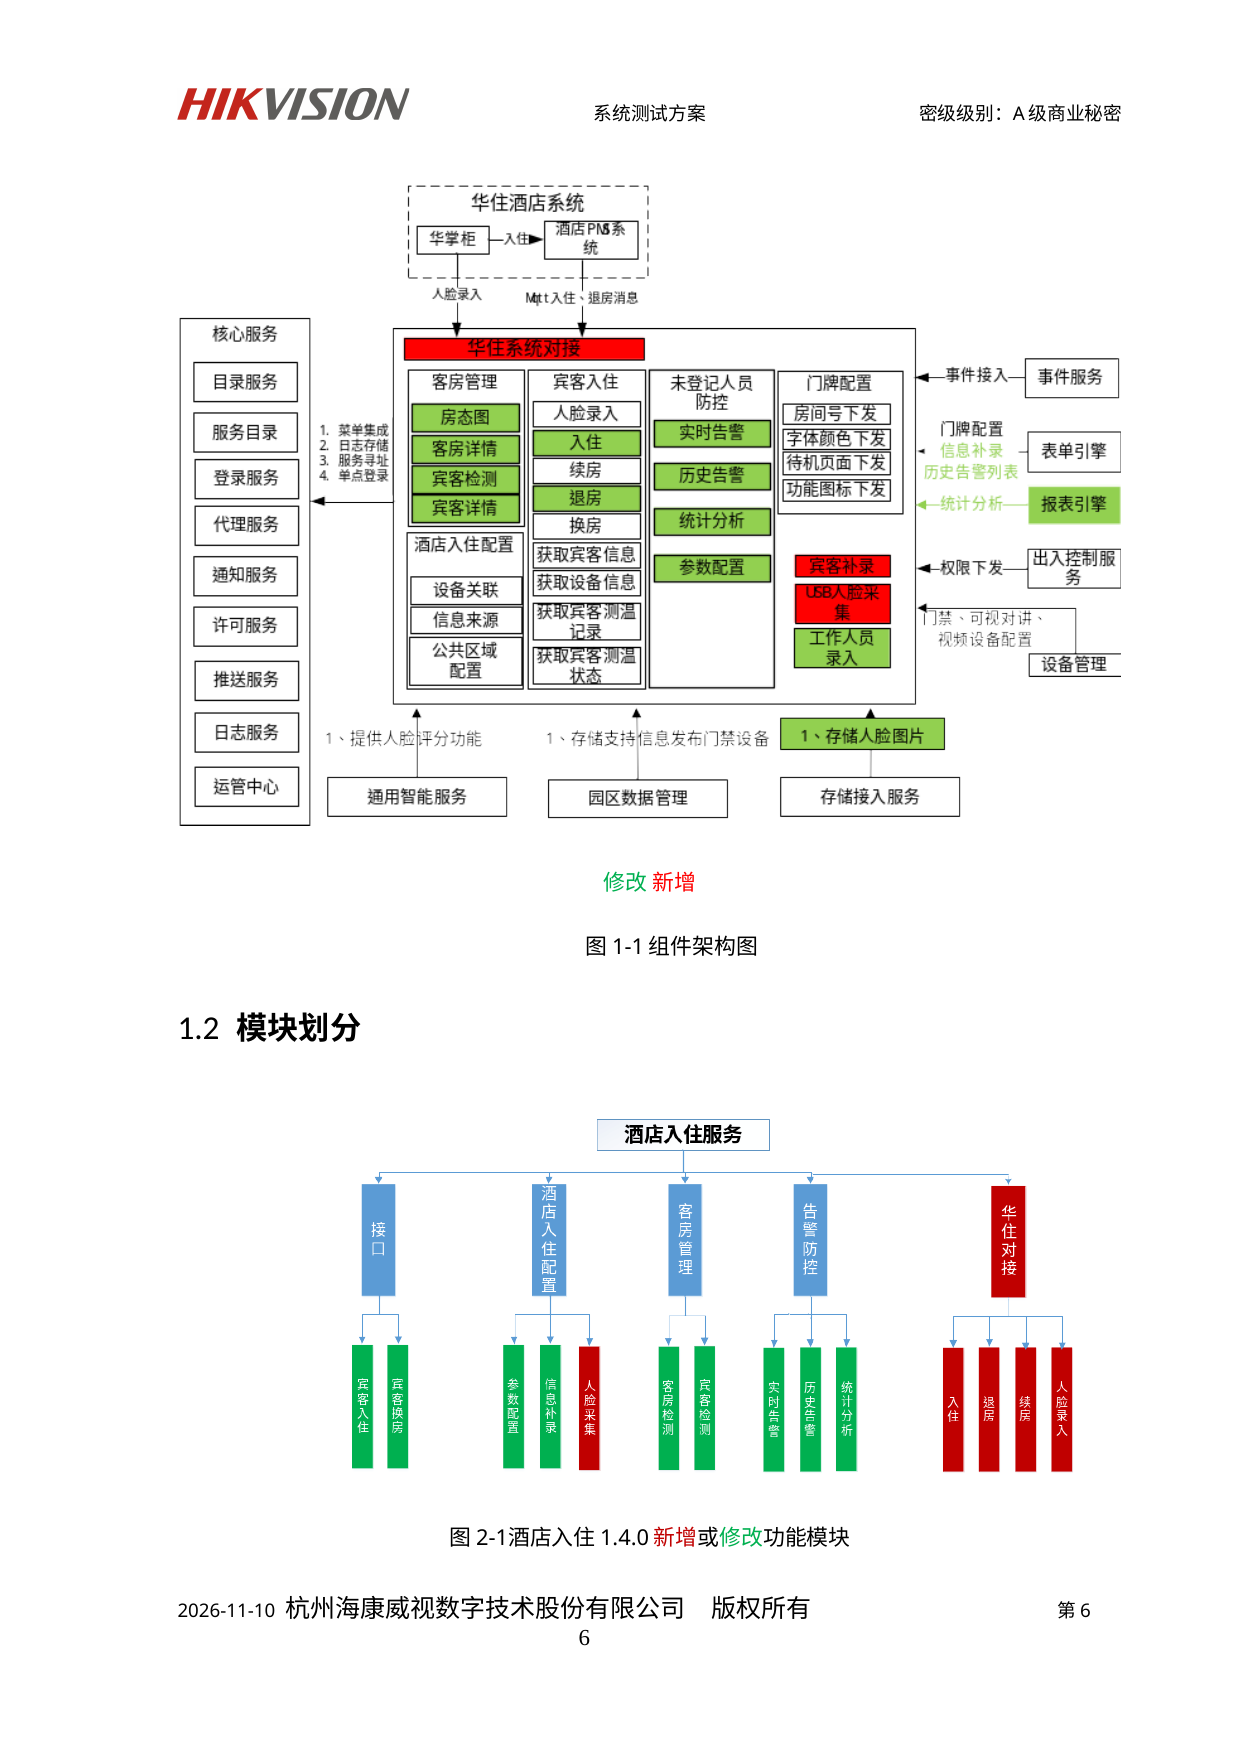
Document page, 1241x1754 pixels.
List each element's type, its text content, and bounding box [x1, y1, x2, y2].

picture [177, 88, 410, 120]
subtitle 模块划分 [177, 994, 1122, 1059]
text 图1-1组件架构图 [177, 929, 1122, 962]
text 修改 新增 [177, 864, 1122, 897]
